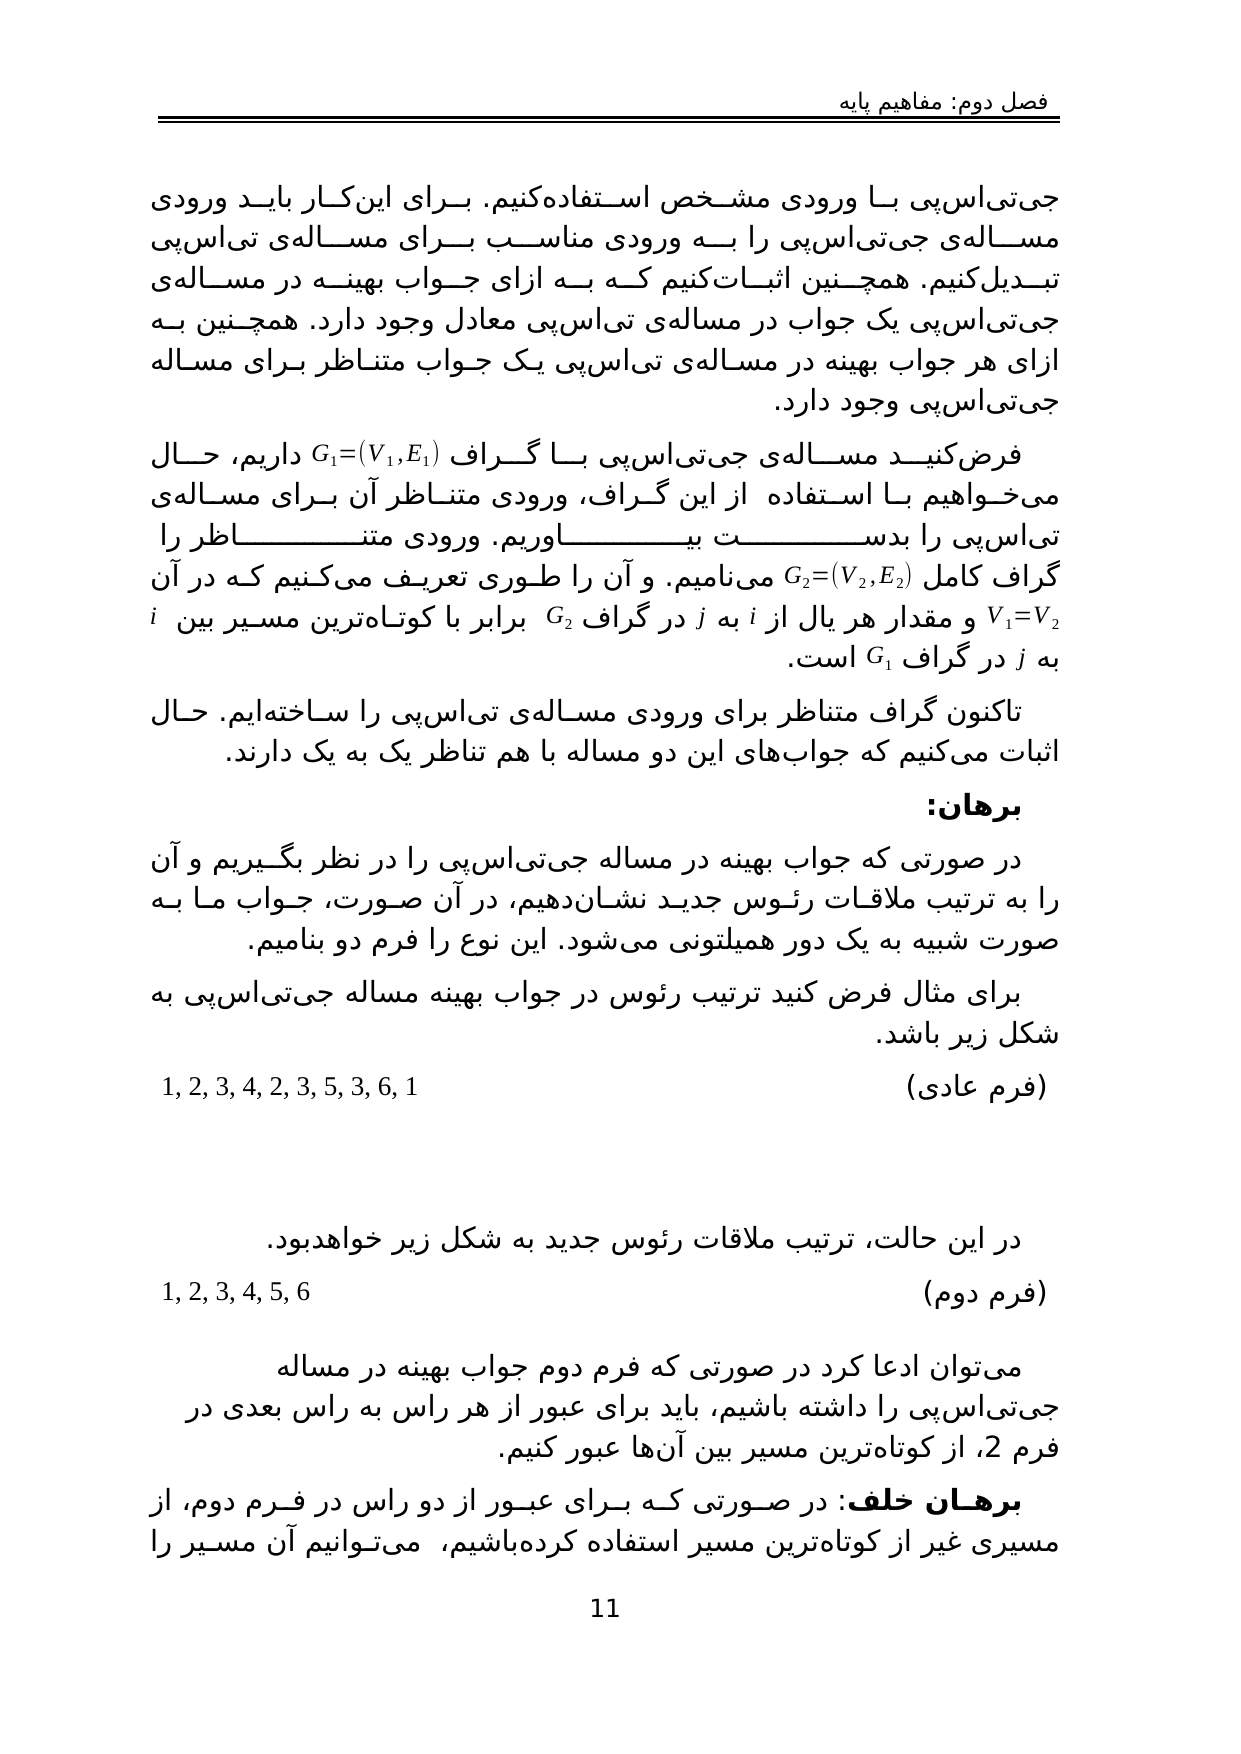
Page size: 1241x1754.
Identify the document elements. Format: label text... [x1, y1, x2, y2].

text می‌توان ادعا کرد در صورتی که فرم دوم جواب بهینه در مساله جی‌تی‌اس‌پی را داشته باشیم، باید برای عبور از هر راس به راس بعدی در فرم 2، از کوتاه‌ترین مسیر بین آن‌ها عبور کنیم. [150, 1349, 1060, 1464]
table_header (فرم عادی) [605, 1057, 1059, 1110]
table_header 1, 2, 3, 4, 2, 3, 5, 3, 6, 1 [150, 1057, 604, 1110]
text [150, 180, 1060, 418]
table_header (فرم دوم) [605, 1263, 1059, 1337]
table_header 1, 2, 3, 4, 5, 6 [150, 1263, 604, 1337]
text فرض‌کنید مساله‌ی جی‌تی‌اس‌پی با گراف داریم، حال می‌خواهیم با استفاده از این گراف، ورودی متناظر آن برای مساله‌ی تی‌اس‌پی را بدست بیاوریم. ورودی متناظر را گراف کامل می‌نامیم. و آن را طوری تعریف می‌کنیم که در آن و مقدار هر یال از به در گراف برابر با کوتاه‌ترین مسیر بین به در گراف است. [150, 437, 1060, 674]
text تاکنون گراف متناظر برای ورودی مساله‌ی تی‌اس‌پی را ساخته‌ایم. حال اثبات می‌کنیم که جواب‌های این دو مساله با هم تناظر یک به یک دارند. [150, 694, 1060, 768]
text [150, 1484, 1060, 1558]
text در این حالت، ترتیب ملاقات رئوس جدید به شکل زیر خواهدبود. [150, 1222, 1060, 1256]
text برهان: [150, 788, 1060, 822]
text در صورتی که جواب بهینه در مساله جی‌تی‌اس‌پی را در نظر بگیریم و آن را به ترتیب ملاقات رئوس جدید نشان‌دهیم، در آن صورت، جواب ما به صورت شبیه به یک دور همیلتونی می‌شود. این نوع را فرم دو بنامیم. [150, 841, 1060, 956]
text برای مثال فرض کنید ترتیب رئوس در جواب بهینه مساله جی‌تی‌اس‌پی به شکل زیر باشد. [150, 976, 1060, 1050]
